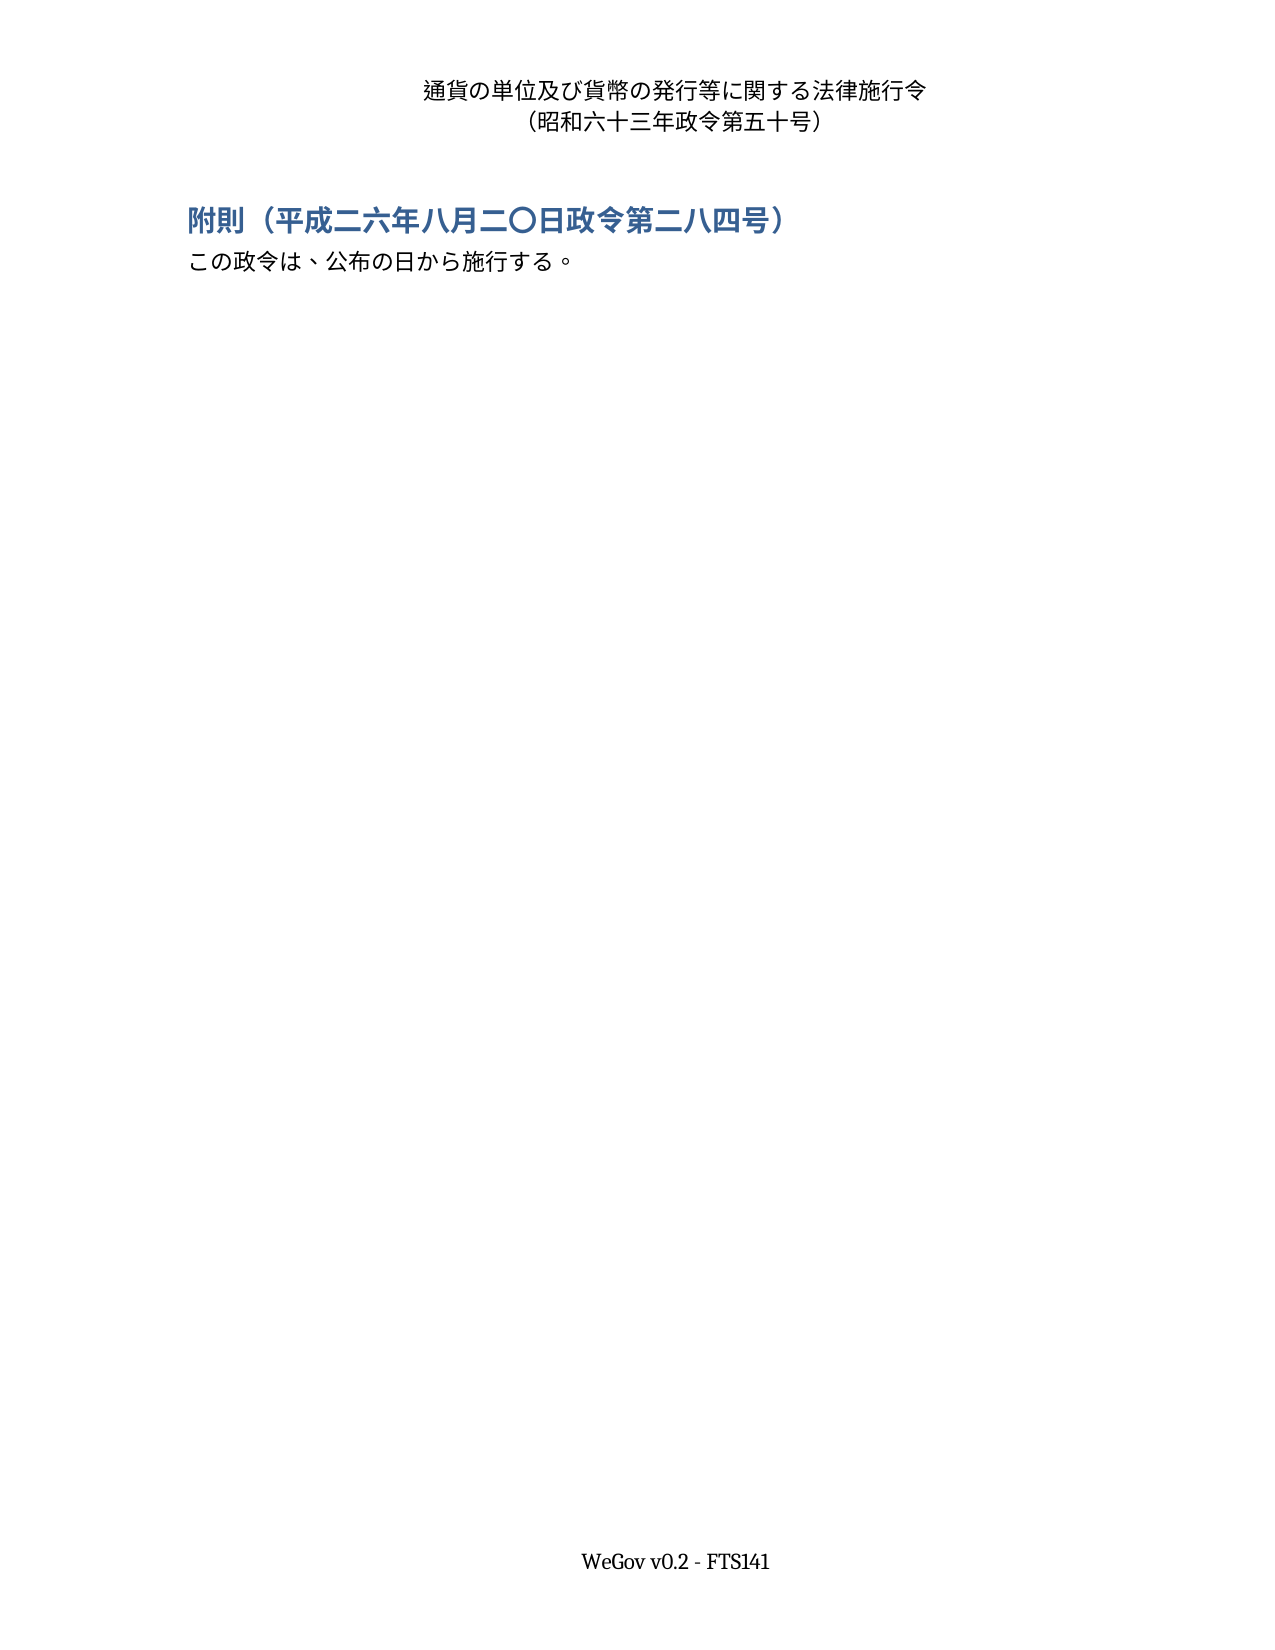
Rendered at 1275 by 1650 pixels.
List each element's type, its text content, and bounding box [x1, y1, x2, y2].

subtitle 附則（平成二六年八月二〇日政令第二八四号） [187, 200, 1087, 240]
text この政令は、公布の日から施行する。 [187, 246, 1087, 277]
